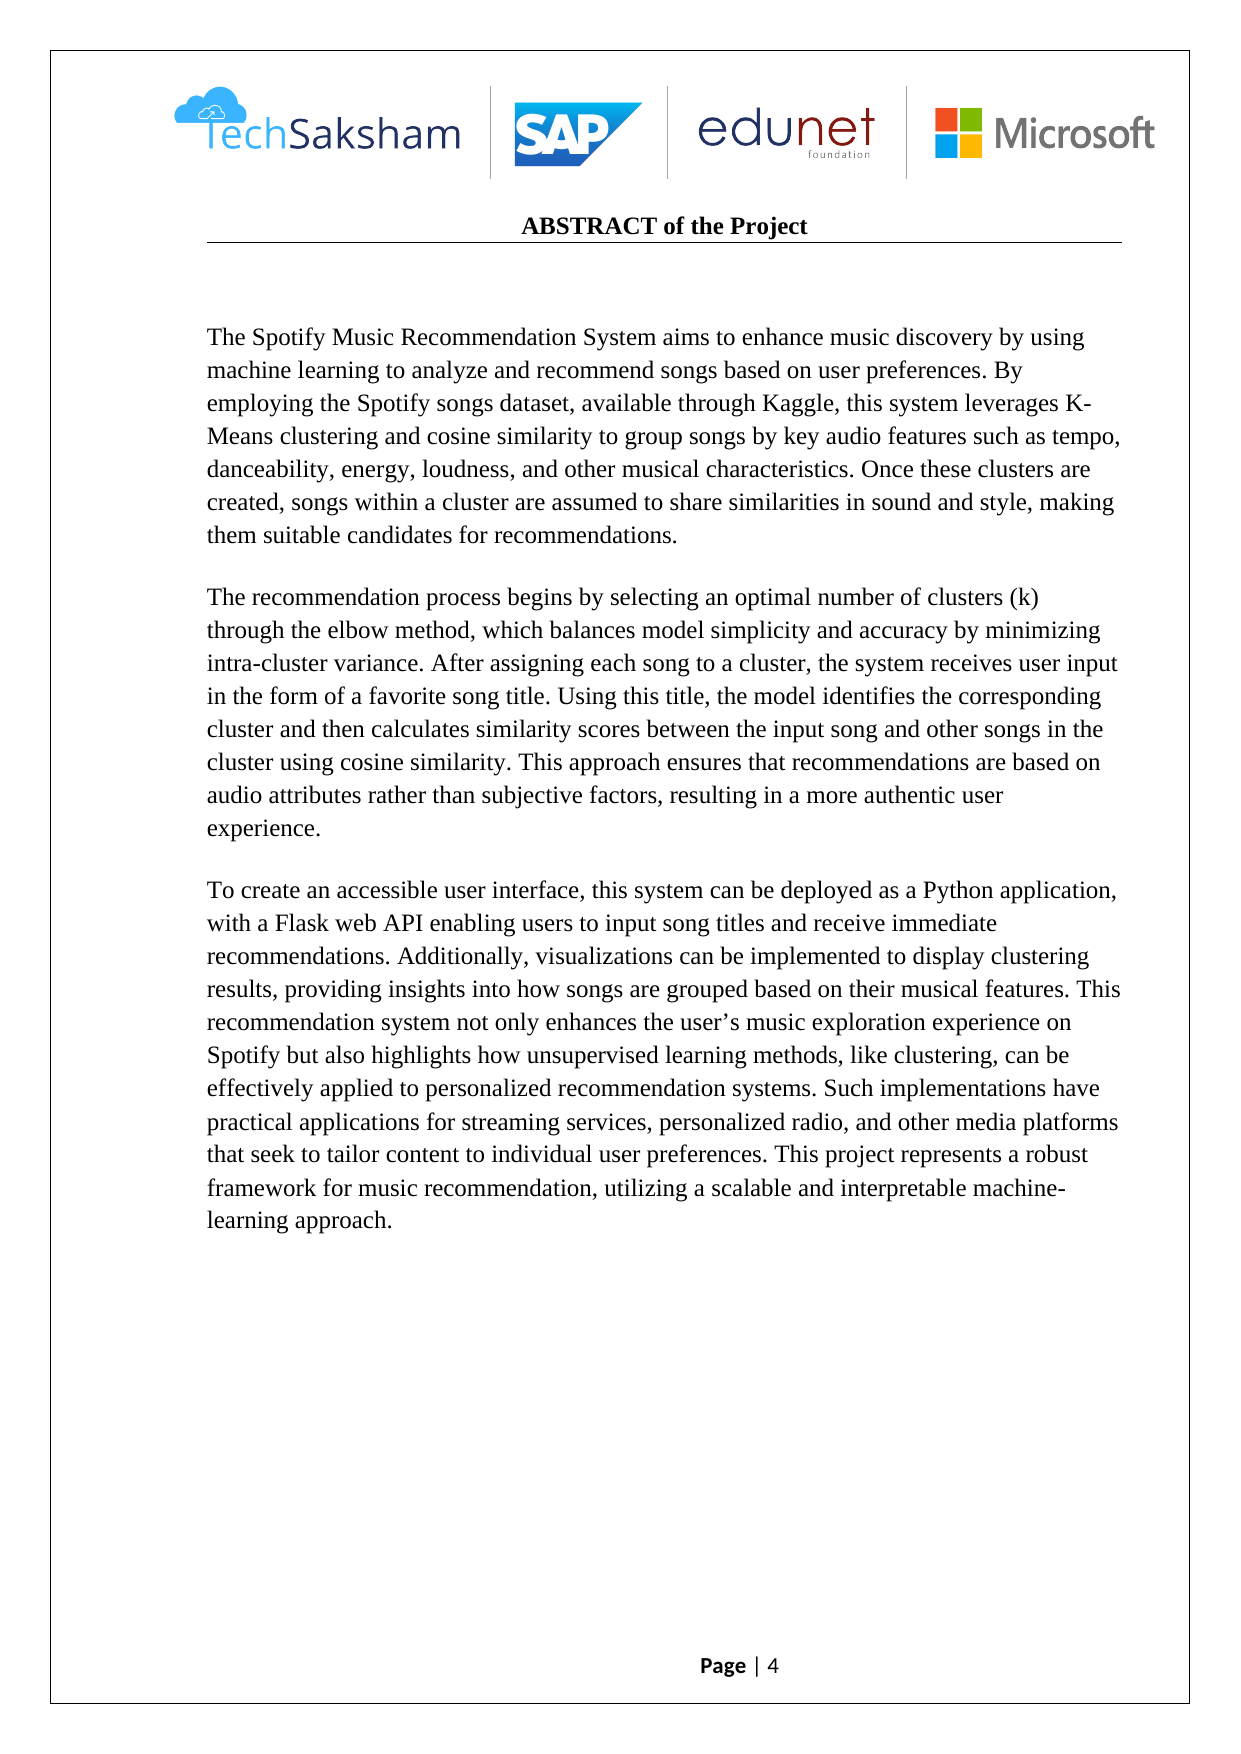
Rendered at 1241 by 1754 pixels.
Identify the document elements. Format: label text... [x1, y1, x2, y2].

picture [691, 100, 883, 165]
picture [168, 79, 467, 155]
text The recommendation process begins by selecting an optimal number of clusters (k) through the elbow method, which balances model simplicity and accuracy by minimizing intra-cluster variance. After assigning each song to a cluster, the system receives user input in the form of a favorite song title. Using this title, the model identifies the corresponding cluster and then calculates similarity scores between the input song and other songs in the cluster using cosine similarity. This approach ensures that recommendations are based on audio attributes rather than subjective factors, resulting in a more authentic user experience. [207, 582, 1122, 842]
picture [930, 102, 1161, 163]
text To create an accessible user interface, this system can be deployed as a Python application, with a Flask web API enabling users to input song titles and receive immediate recommendations. Additionally, visualizations can be implemented to display clustering results, providing insights into how songs are grouped based on their musical features. This recommendation system not only enhances the user’s music exploration experience on Spotify but also highlights how unsupervised learning methods, like clustering, can be effectively applied to personalized recommendation systems. Such implementations have practical applications for streaming services, personalized radio, and other media platforms that seek to tailor content to individual user preferences. This project represents a robust framework for music recommendation, utilizing a scalable and interpretable machine-learning approach. [207, 875, 1122, 1234]
picture [514, 98, 644, 167]
subtitle ABSTRACT of the Project [207, 211, 1122, 242]
text The Spotify Music Recommendation System aims to enhance music discovery by using machine learning to analyze and recommend songs based on user preferences. By employing the Spotify songs dataset, available through Kaggle, this system leverages K-Means clustering and cosine similarity to group songs by key audio features such as tempo, danceability, energy, loudness, and other musical characteristics. Once these clusters are created, songs within a cluster are assumed to share similarities in sound and style, making them suitable candidates for recommendations. [207, 322, 1122, 549]
